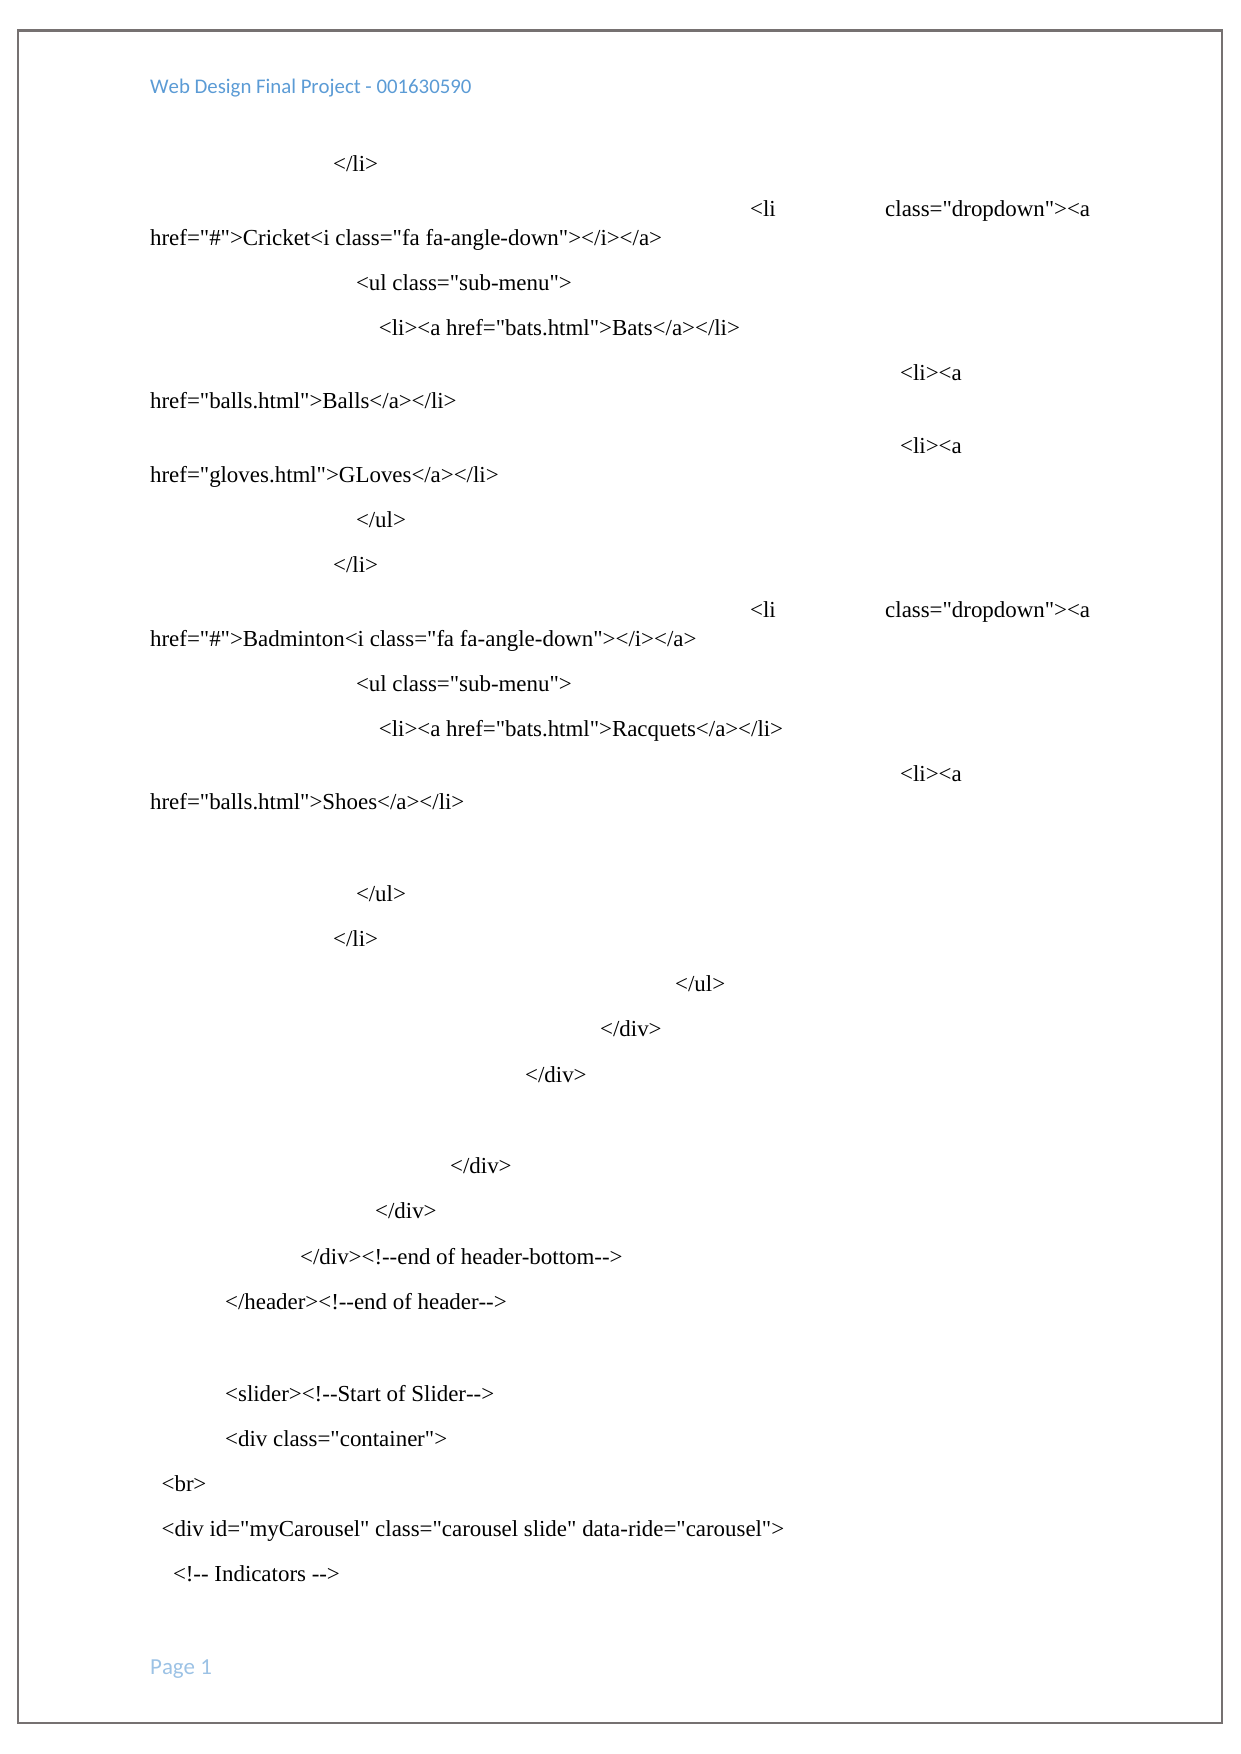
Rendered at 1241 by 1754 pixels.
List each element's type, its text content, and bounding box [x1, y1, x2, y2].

text <li><a href="balls.html">Balls</a></li> [150, 359, 1090, 414]
text </li> [150, 150, 1090, 176]
text <li><a href="gloves.html">GLoves</a></li> [150, 432, 1090, 487]
text </div> [150, 1152, 1090, 1179]
text <li><a href="bats.html">Racquets</a></li> [150, 715, 1090, 741]
text <ul class="sub-menu"> [150, 269, 1090, 295]
text </div> [150, 1198, 1090, 1224]
text <div id="myCarousel" class="carousel slide" data-ride="carousel"> [150, 1515, 1090, 1541]
text </div> [150, 1061, 1090, 1087]
text <li><a href="bats.html">Bats</a></li> [150, 314, 1090, 340]
text </ul> [150, 506, 1090, 532]
text <br> [150, 1470, 1090, 1496]
text </li> [150, 925, 1090, 952]
text </li> [150, 551, 1090, 577]
text <ul class="sub-menu"> [150, 670, 1090, 696]
text </div><!--end of header-bottom--> [150, 1243, 1090, 1269]
text <div class="container"> [150, 1425, 1090, 1451]
text <li class="dropdown"><a href="#">Badminton<i class="fa fa-angle-down"></i></a> [150, 596, 1090, 651]
text <li class="dropdown"><a href="#">Cricket<i class="fa fa-angle-down"></i></a> [150, 195, 1090, 250]
text <!-- Indicators --> [150, 1560, 1090, 1586]
text </header><!--end of header--> [150, 1288, 1090, 1314]
text </ul> [150, 970, 1090, 997]
text </ul> [150, 880, 1090, 907]
text </div> [150, 1016, 1090, 1042]
text <li><a href="balls.html">Shoes</a></li> [150, 760, 1090, 815]
text <slider><!--Start of Slider--> [150, 1380, 1090, 1406]
